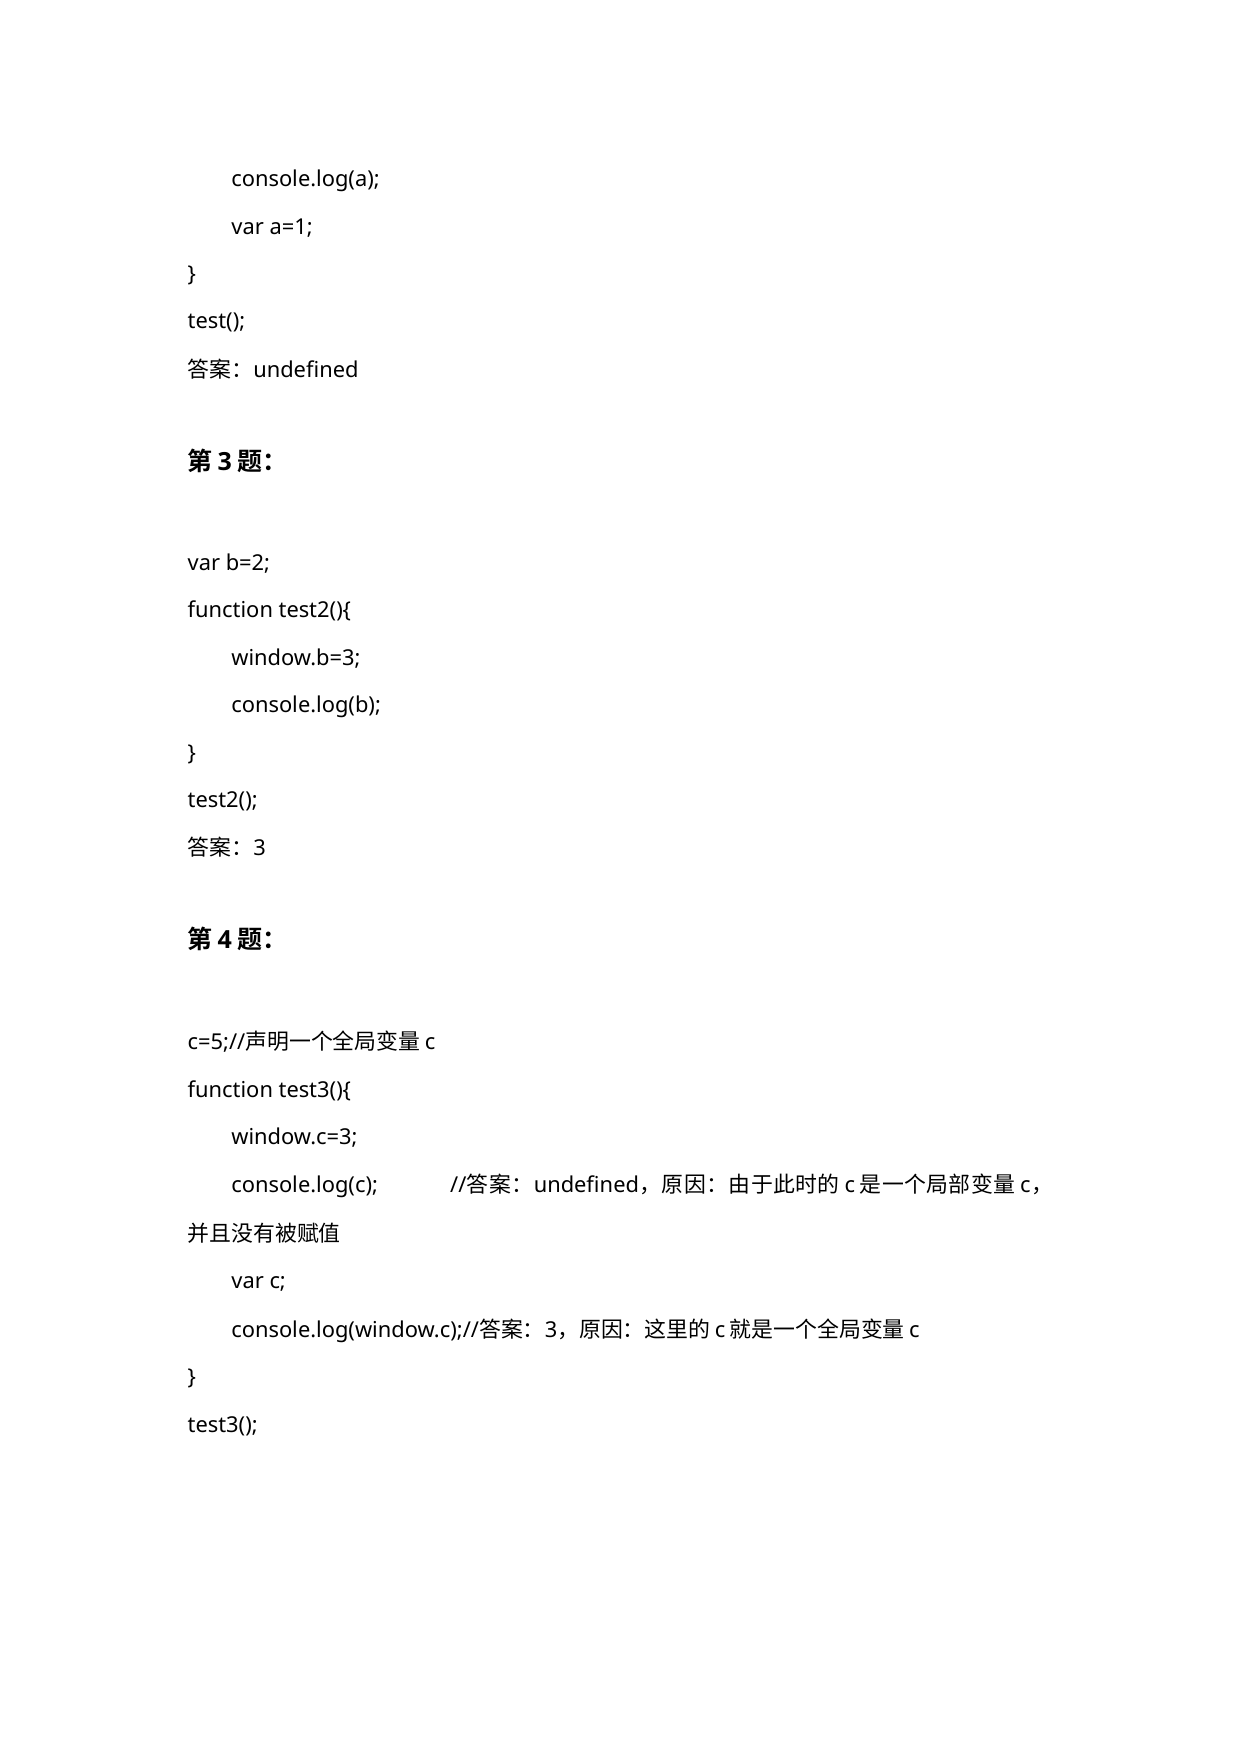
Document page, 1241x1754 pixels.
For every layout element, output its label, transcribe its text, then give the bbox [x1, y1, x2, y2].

text c=5;//声明一个全局变量c [187, 1024, 1053, 1056]
text test(); [187, 304, 1053, 337]
text test2(); [187, 782, 1053, 815]
text function test2(){ [187, 593, 1053, 625]
text } [187, 1360, 1053, 1392]
text console.log(window.c);//答案：3，原因：这里的c就是一个全局变量c [187, 1311, 1053, 1344]
subtitle 第3题： [187, 427, 1053, 492]
text 答案：undefined [187, 352, 1053, 384]
text 答案：3 [187, 830, 1053, 862]
text console.log(c); //答案：undefined，原因：由于此时的c是一个局部变量c，并且没有被赋值 [187, 1167, 1053, 1248]
text var b=2; [187, 546, 1053, 578]
text } [187, 257, 1053, 289]
text console.log(b); [187, 688, 1053, 720]
subtitle 第4题： [187, 905, 1053, 970]
text window.b=3; [187, 640, 1053, 673]
text test3(); [187, 1407, 1053, 1440]
text window.c=3; [187, 1119, 1053, 1152]
text var c; [187, 1264, 1053, 1297]
text var a=1; [187, 209, 1053, 242]
text } [187, 735, 1053, 768]
text function test3(){ [187, 1072, 1053, 1105]
text console.log(a); [187, 162, 1053, 194]
